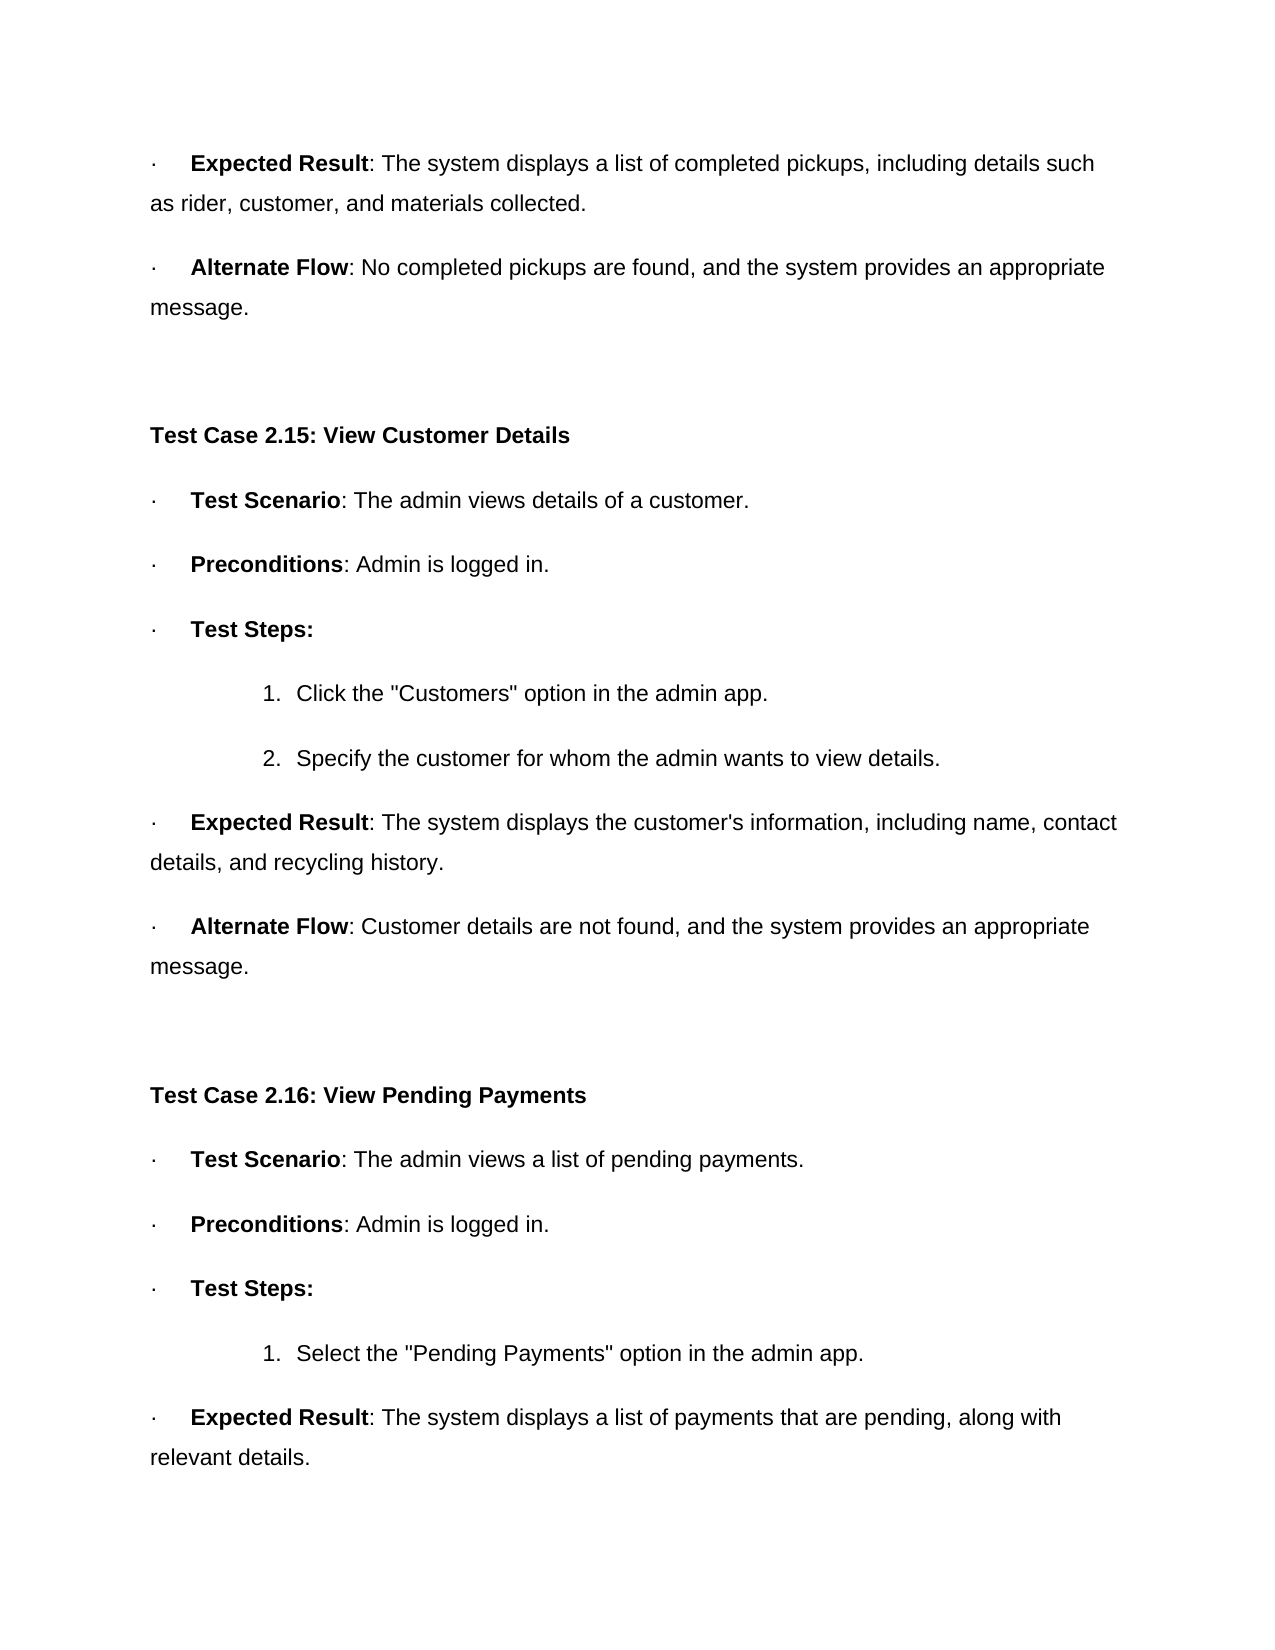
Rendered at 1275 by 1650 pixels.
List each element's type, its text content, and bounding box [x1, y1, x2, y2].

text 1. Select the "Pending Payments" option in the admin app. [262, 1339, 1125, 1366]
text Test Case 2.16: View Pending Payments [150, 1082, 1125, 1108]
text · Test Scenario: The admin views details of a customer. [150, 487, 1125, 513]
text · Test Scenario: The admin views a list of pending payments. [150, 1146, 1125, 1172]
text · Preconditions: Admin is logged in. [150, 551, 1125, 578]
text · Alternate Flow: No completed pickups are found, and the system provides an appropriate message. [150, 254, 1125, 320]
text Test Case 2.15: View Customer Details [150, 422, 1125, 449]
text · Test Steps: [150, 616, 1125, 642]
text · Preconditions: Admin is logged in. [150, 1211, 1125, 1237]
text 2. Specify the customer for whom the admin wants to view details. [262, 745, 1125, 771]
text · Expected Result: The system displays a list of completed pickups, including details such as rider, customer, and materials collected. [150, 150, 1125, 216]
text · Expected Result: The system displays a list of payments that are pending, along with relevant details. [150, 1404, 1125, 1470]
text · Alternate Flow: Customer details are not found, and the system provides an appropriate message. [150, 913, 1125, 979]
text · Test Steps: [150, 1275, 1125, 1301]
text · Expected Result: The system displays the customer's information, including name, contact details, and recycling history. [150, 809, 1125, 875]
text 1. Click the "Customers" option in the admin app. [262, 680, 1125, 707]
